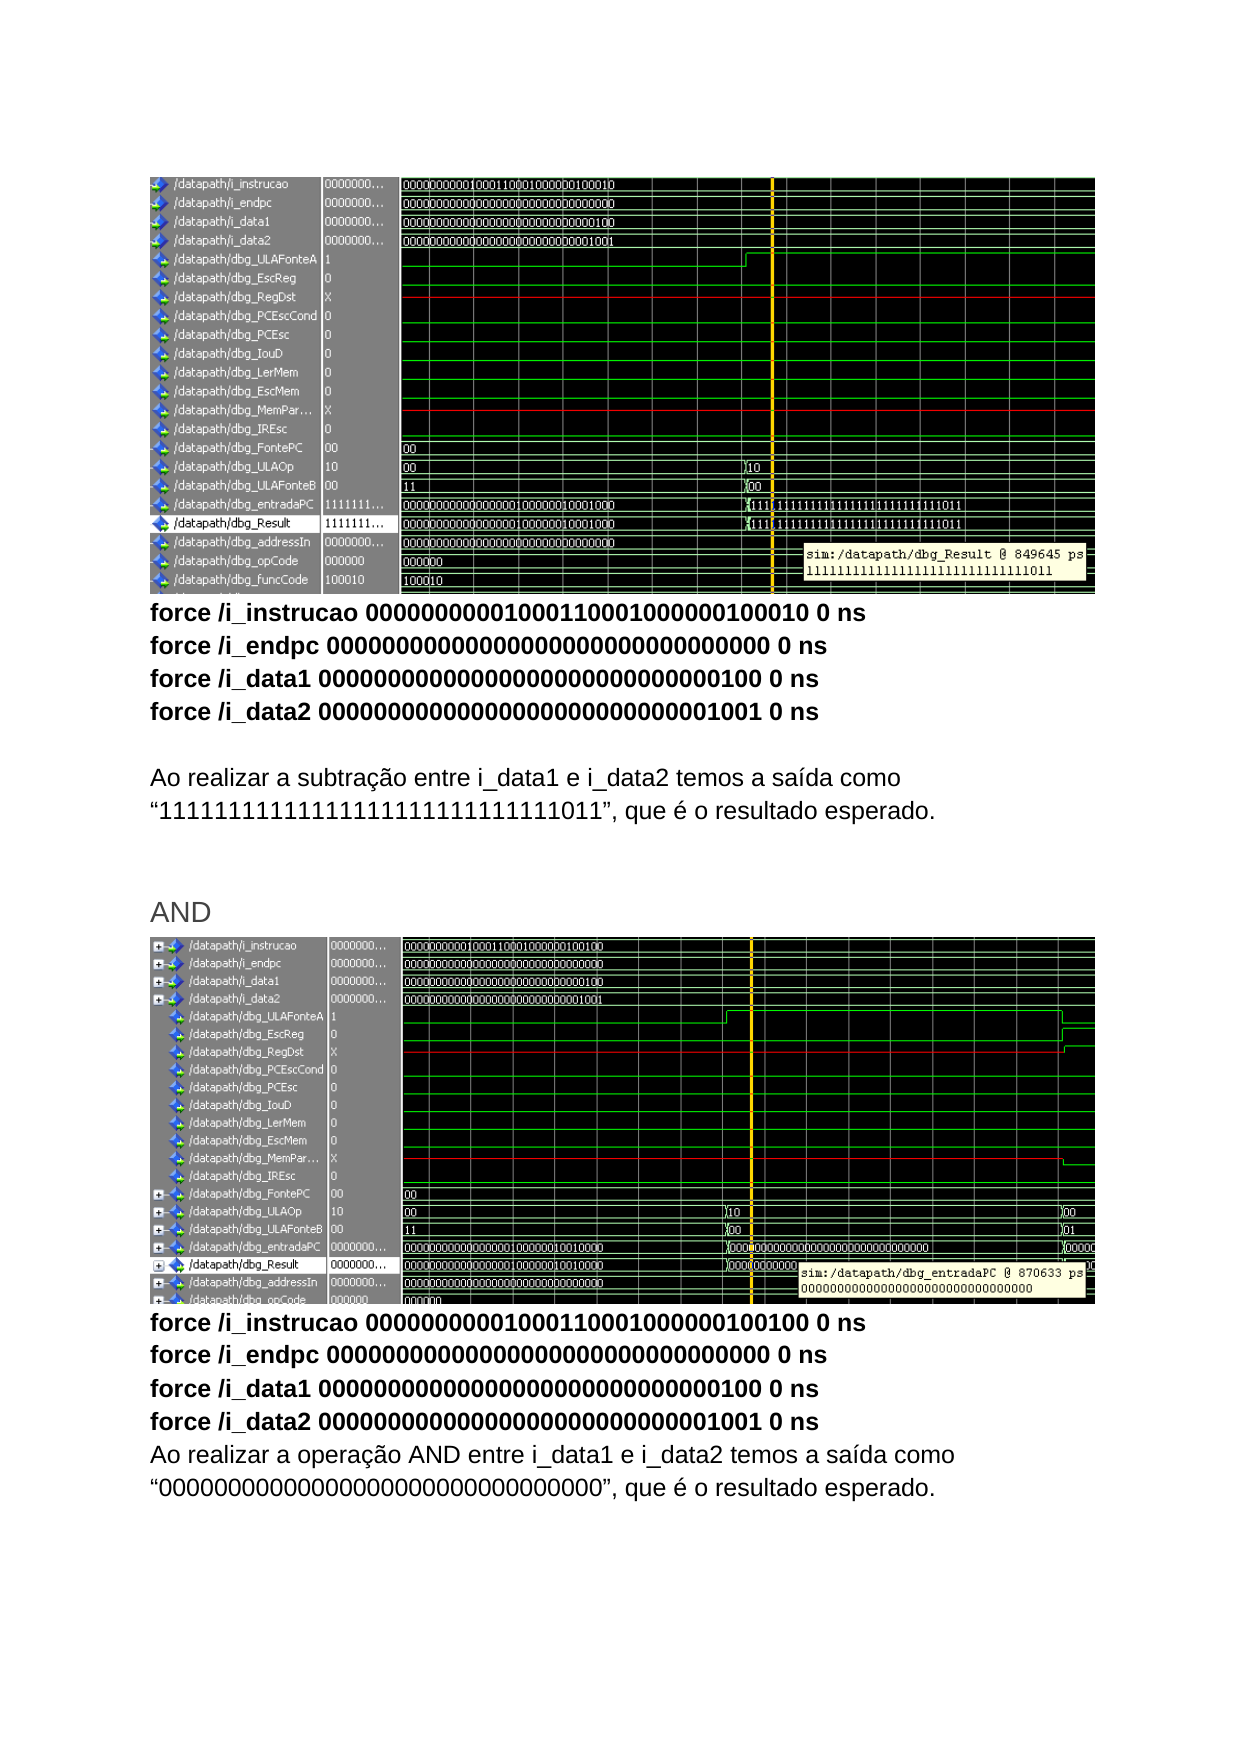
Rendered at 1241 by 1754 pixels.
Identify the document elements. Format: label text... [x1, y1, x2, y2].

text force /i_instrucao 00000000001000110001000000100010 0 ns [150, 598, 1094, 626]
text force /i_data1 00000000000000000000000000000100 0 ns [150, 664, 1094, 692]
picture [150, 177, 1095, 594]
text force /i_endpc 00000000000000000000000000000000 0 ns [150, 1341, 1094, 1369]
text force /i_data2 00000000000000000000000000001001 0 ns [150, 1407, 1094, 1435]
text force /i_data1 00000000000000000000000000000100 0 ns [150, 1373, 1094, 1402]
subtitle AND [150, 895, 1094, 929]
text Ao realizar a subtração entre i_data1 e i_data2 temos a saída como “11111111111111111111111111111011”, que é o resultado esperado. [150, 763, 1094, 824]
text force /i_instrucao 00000000001000110001000000100100 0 ns [150, 1307, 1094, 1336]
text Ao realizar a operação AND entre i_data1 e i_data2 temos a saída como “00000000000000000000000000000000”, que é o resultado esperado. [150, 1439, 1094, 1501]
text force /i_endpc 00000000000000000000000000000000 0 ns [150, 631, 1094, 659]
text force /i_data2 00000000000000000000000000001001 0 ns [150, 697, 1094, 725]
picture [150, 937, 1095, 1304]
